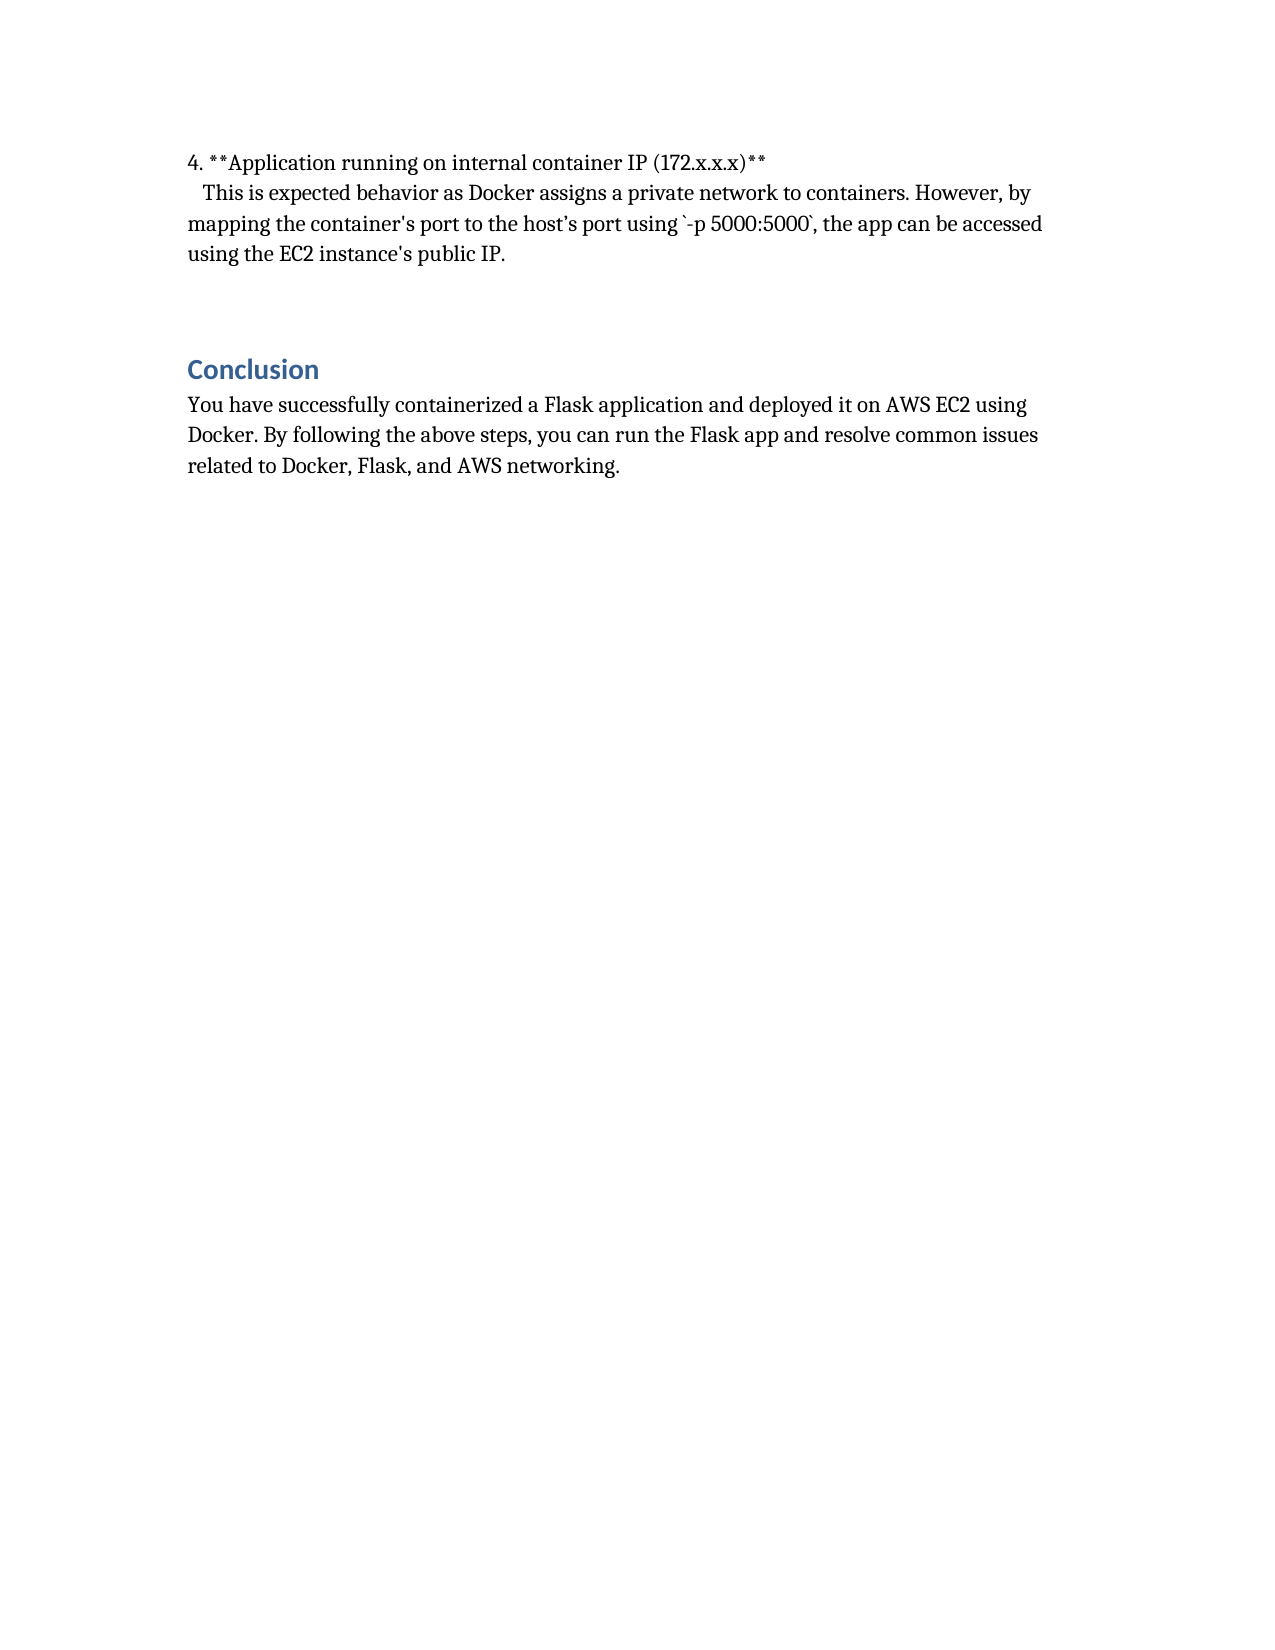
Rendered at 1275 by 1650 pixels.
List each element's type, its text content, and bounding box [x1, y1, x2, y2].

subtitle Conclusion [187, 351, 1087, 387]
text You have successfully containerized a Flask application and deployed it on AWS EC2 using Docker. By following the above steps, you can run the Flask app and resolve common issues related to Docker, Flask, and AWS networking. [187, 392, 1087, 479]
text 4. **Application running on internal container IP (172.x.x.x)** This is expected behavior as Docker assigns a private network to containers. However, by mapping the container's port to the host’s port using `-p 5000:5000`, the app can be accessed using the EC2 instance's public IP. [187, 150, 1087, 297]
